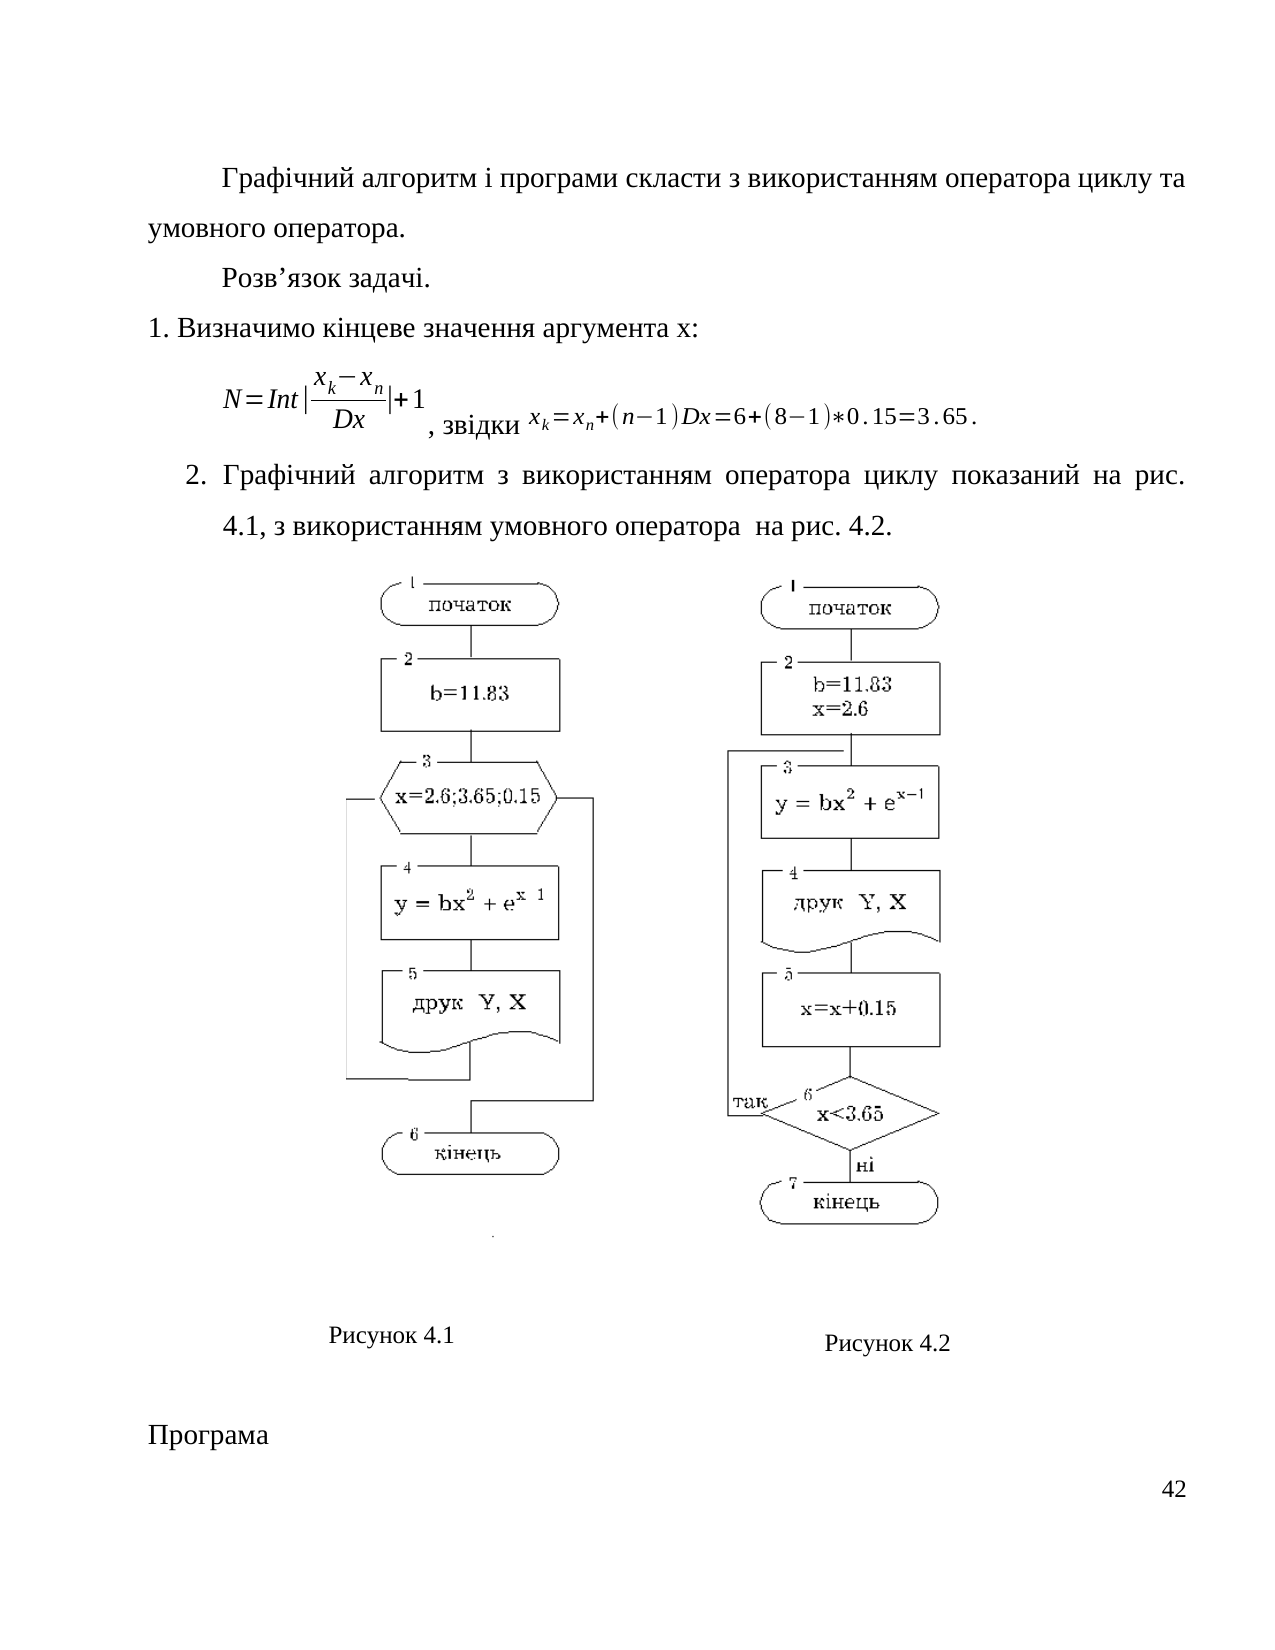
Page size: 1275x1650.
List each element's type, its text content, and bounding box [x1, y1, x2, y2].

text Графічний алгоритм і програми скласти з використанням оператора циклу та умовного оператора. [148, 160, 1186, 243]
list Графічний алгоритм з використанням оператора циклу показаний на рис. 4.1, з використанням умовного оператора на рис. 4.2. [185, 457, 1186, 541]
text Програма [148, 1422, 1186, 1450]
picture [346, 558, 989, 1251]
text , звідки [148, 361, 1186, 441]
text 1. Визначимо кінцеве значення аргумента х: [148, 311, 1186, 344]
text Розв’язок задачі. [148, 260, 1186, 294]
